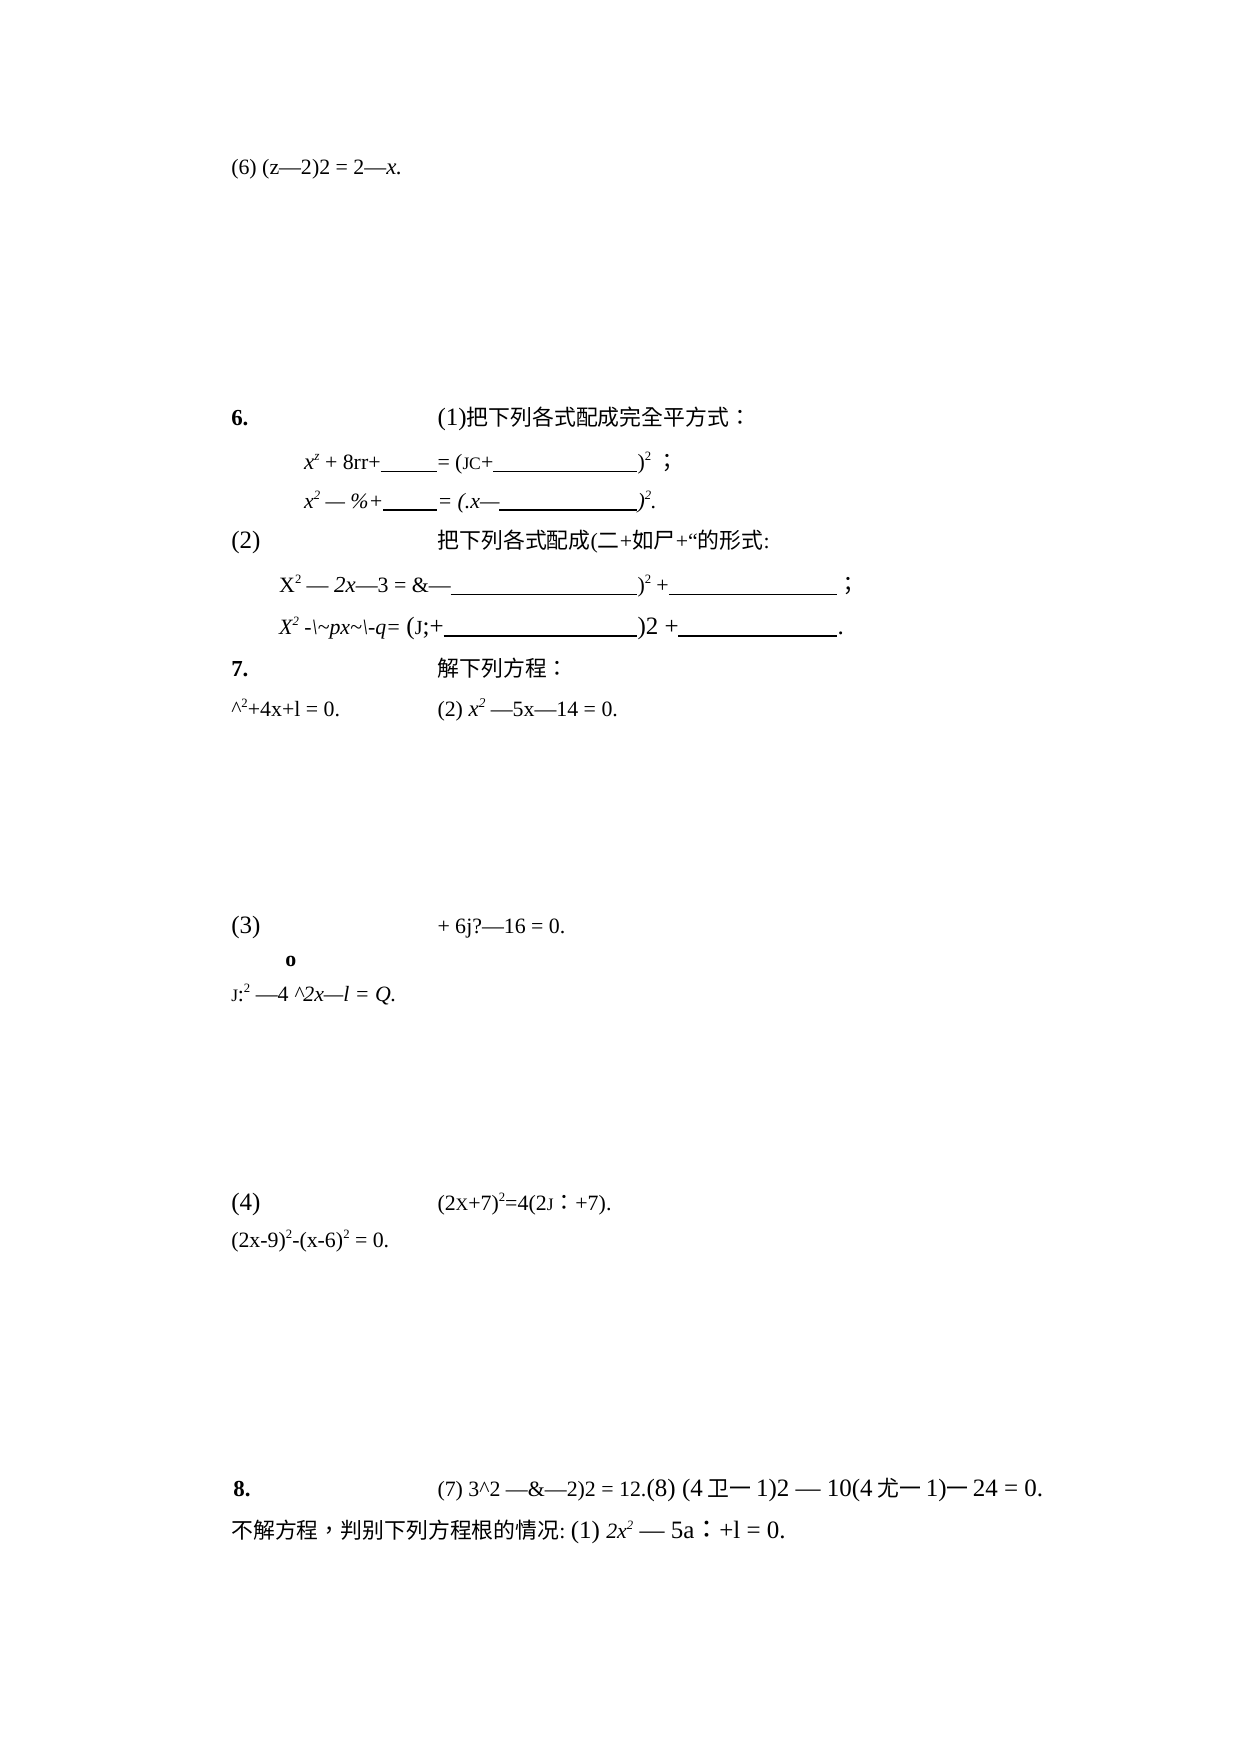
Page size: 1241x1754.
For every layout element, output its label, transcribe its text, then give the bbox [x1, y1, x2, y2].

text X2 -\~px~\-q= (j;+ )2 + . [231, 611, 1053, 639]
text j:2 —4 ^2x—l = Q. [231, 981, 1053, 1006]
list (2x+7)2=4(2j：+7). [231, 1187, 1053, 1217]
text o [231, 946, 1053, 972]
list 把下列各式配成(二+如尸+“的形式: [231, 523, 1053, 555]
list 解下列方程： [231, 651, 1053, 682]
list (1)把下列各式配成完全平方式： [231, 400, 1053, 432]
text (6) (z—2)2 = 2—x. [231, 153, 1053, 179]
text X2 — 2x—3 = &— )2 + ； [231, 567, 1053, 599]
text ^2+4x+l = 0. (2) x2 —5x—14 = 0. [231, 694, 1053, 721]
text (2x-9)2-(x-6)2 = 0. [231, 1227, 1053, 1252]
list + 6j?—16 = 0. [437, 910, 1053, 939]
text x2 — %+ = (.x— )2. [231, 488, 1053, 513]
list (7) 3^2 —&—2)2 = 12.(8) (4卫一1)2 — 10(4尤一1)一24 = 0.不解方程，判别下列方程根的情况: (1) 2x2 — 5a：+l = 0. [231, 1471, 1053, 1545]
text xz + 8rr+ = (jc+ )2 ； [231, 444, 1053, 476]
